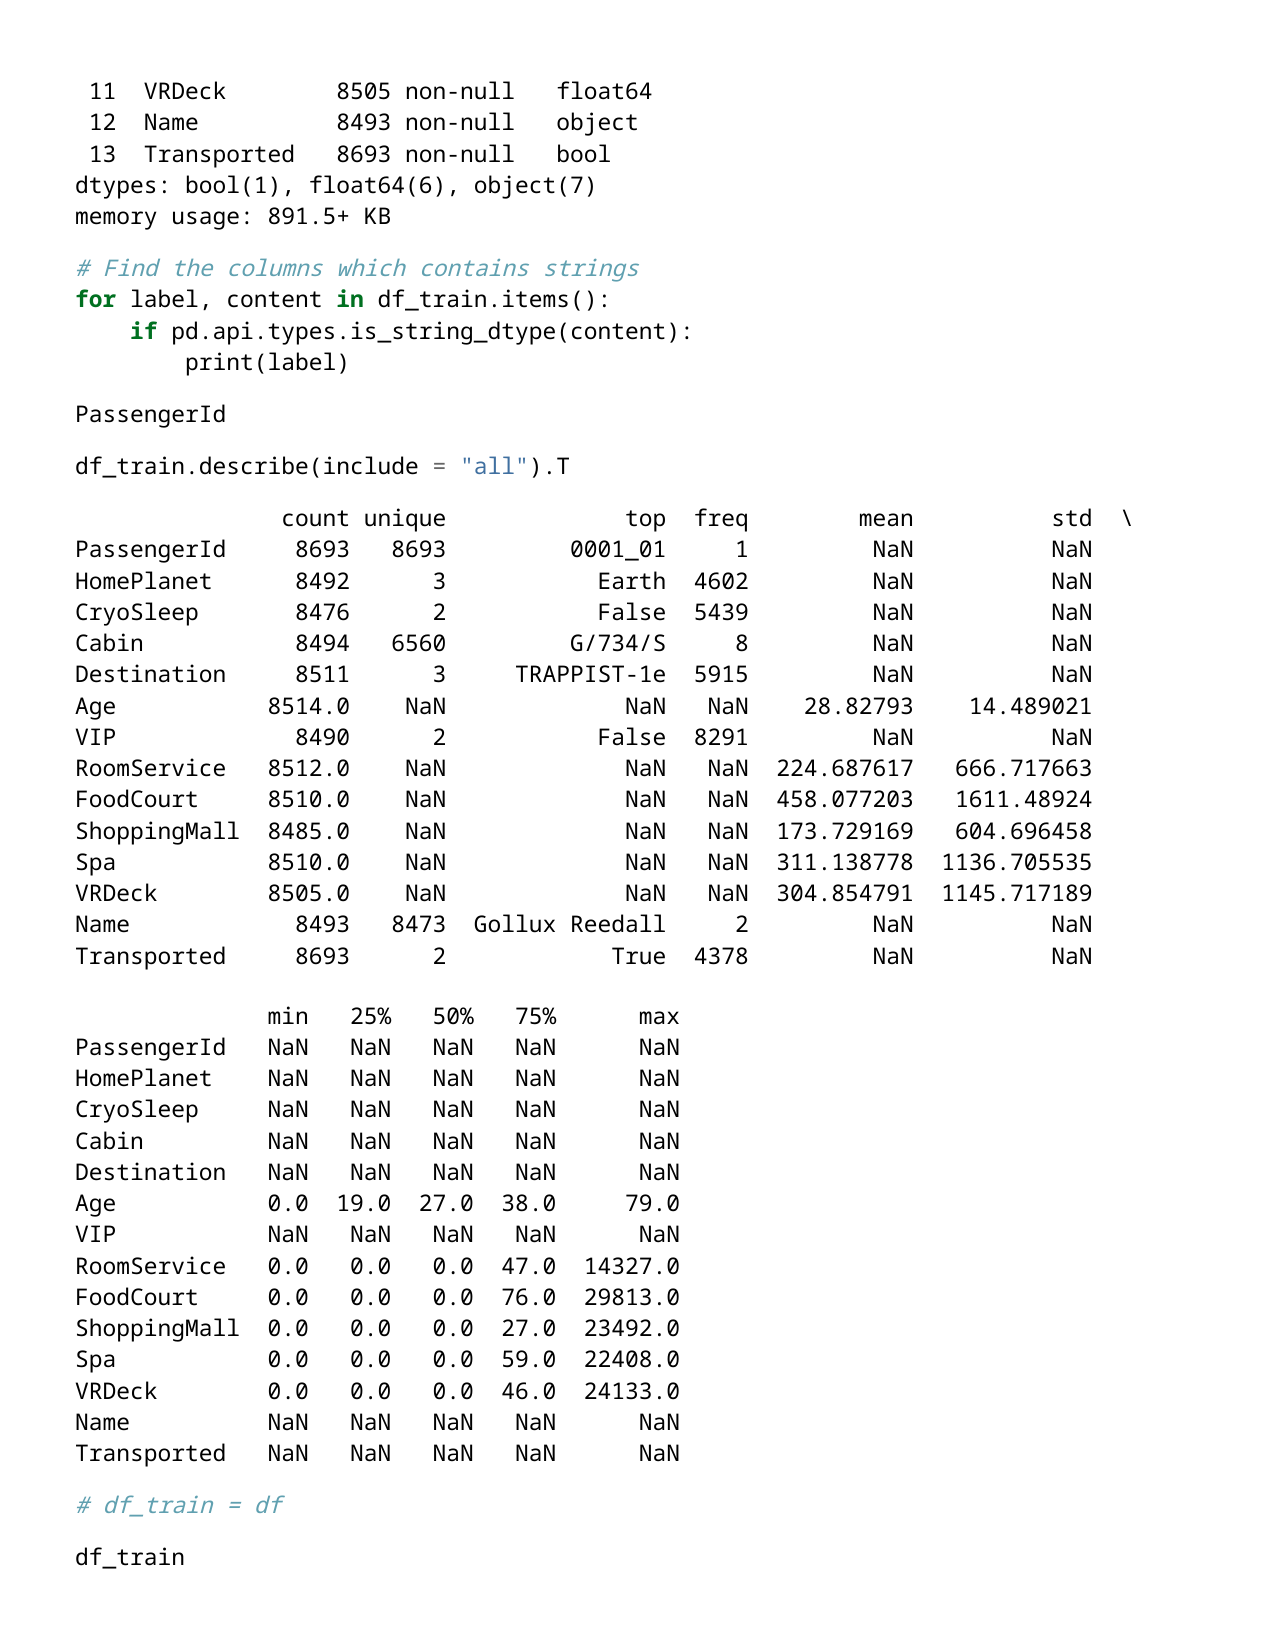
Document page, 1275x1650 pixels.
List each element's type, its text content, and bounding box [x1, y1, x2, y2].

text # Find the columns which contains strings for label, content in df_train.items(): if pd.api.types.is_string_dtype(content): print(label) [75, 252, 1200, 377]
text # df_train = df [75, 1489, 1200, 1520]
text PassengerId [75, 398, 1200, 429]
text count unique top freq mean std \ PassengerId 8693 8693 0001_01 1 NaN NaN HomePlanet 8492 3 Earth 4602 NaN NaN CryoSleep 8476 2 False 5439 NaN NaN Cabin 8494 6560 G/734/S 8 NaN NaN Destination 8511 3 TRAPPIST-1e 5915 NaN NaN Age 8514.0 NaN NaN NaN 28.82793 14.489021 VIP 8490 2 False 8291 NaN NaN RoomService 8512.0 NaN NaN NaN 224.687617 666.717663 FoodCourt 8510.0 NaN NaN NaN 458.077203 1611.48924 ShoppingMall 8485.0 NaN NaN NaN 173.729169 604.696458 Spa 8510.0 NaN NaN NaN 311.138778 1136.705535 VRDeck 8505.0 NaN NaN NaN 304.854791 1145.717189 Name 8493 8473 Gollux Reedall 2 NaN NaN Transported 8693 2 True 4378 NaN NaN min 25% 50% 75% max PassengerId NaN NaN NaN NaN NaN HomePlanet NaN NaN NaN NaN NaN CryoSleep NaN NaN NaN NaN NaN Cabin NaN NaN NaN NaN NaN Destination NaN NaN NaN NaN NaN Age 0.0 19.0 27.0 38.0 79.0 VIP NaN NaN NaN NaN NaN RoomService 0.0 0.0 0.0 47.0 14327.0 FoodCourt 0.0 0.0 0.0 76.0 29813.0 ShoppingMall 0.0 0.0 0.0 27.0 23492.0 Spa 0.0 0.0 0.0 59.0 22408.0 VRDeck 0.0 0.0 0.0 46.0 24133.0 Name NaN NaN NaN NaN NaN Transported NaN NaN NaN NaN NaN [75, 502, 1200, 1468]
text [75, 75, 1200, 231]
text df_train [75, 1541, 1200, 1572]
text df_train.describe(include = "all").T [75, 450, 1200, 481]
